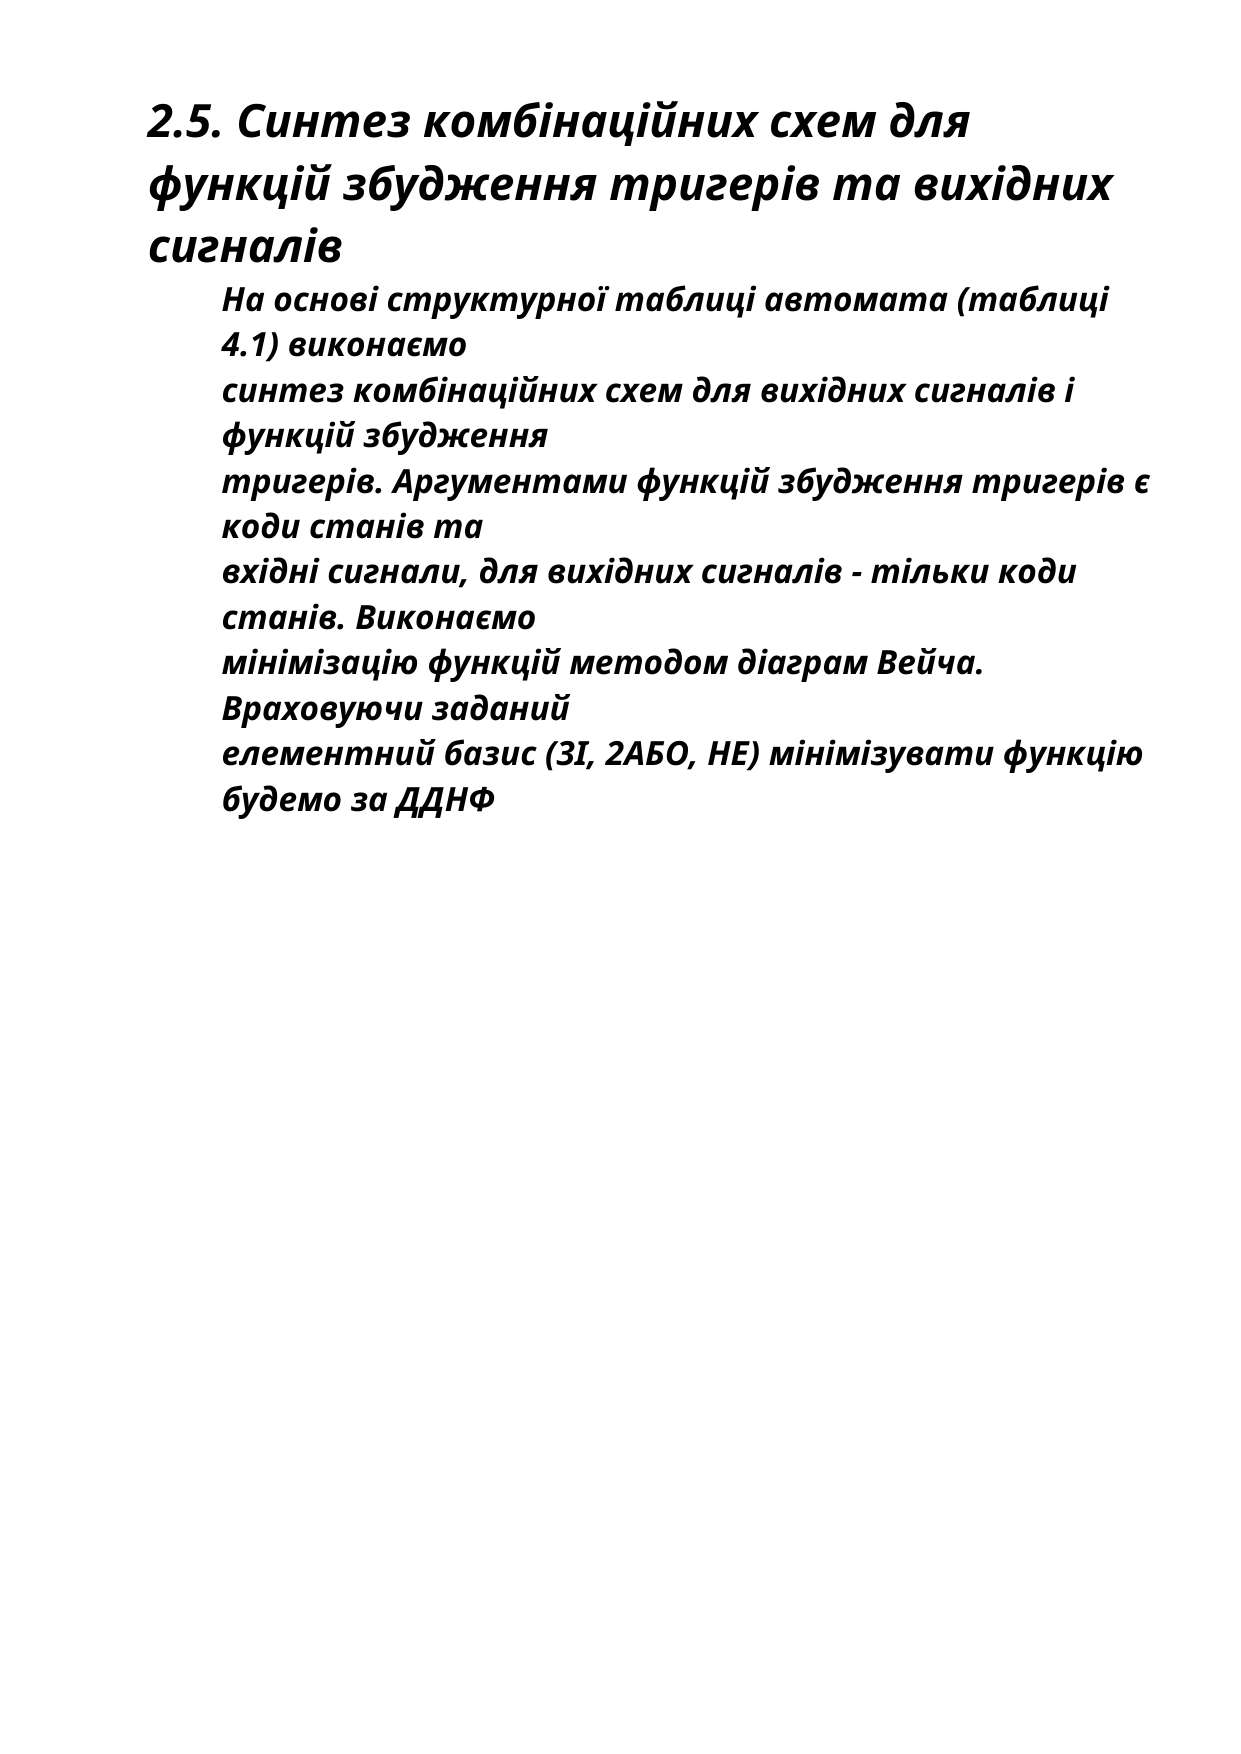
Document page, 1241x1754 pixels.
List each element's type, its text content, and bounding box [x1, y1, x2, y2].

text 2.5. Синтез комбінаційних схем для функцій збудження тригерів та вихідних сигналів [148, 88, 1152, 276]
text синтез комбінаційних схем для вихідних сигналів і функцій збудження [221, 367, 1152, 457]
text мінімізацію функцій методом діаграм Вейча. Враховуючи заданий [221, 639, 1152, 730]
text На основі структурної таблиці автомата (таблиці 4.1) виконаємо [221, 276, 1152, 367]
text елементний базис (3І, 2АБО, НЕ) мінімізувати функцію будемо за ДДНФ [221, 730, 1152, 821]
text вхідні сигнали, для вихідних сигналів - тільки коди станів. Виконаємо [221, 548, 1152, 639]
text тригерів. Аргументами функцій збудження тригерів є коди станів та [221, 457, 1152, 548]
